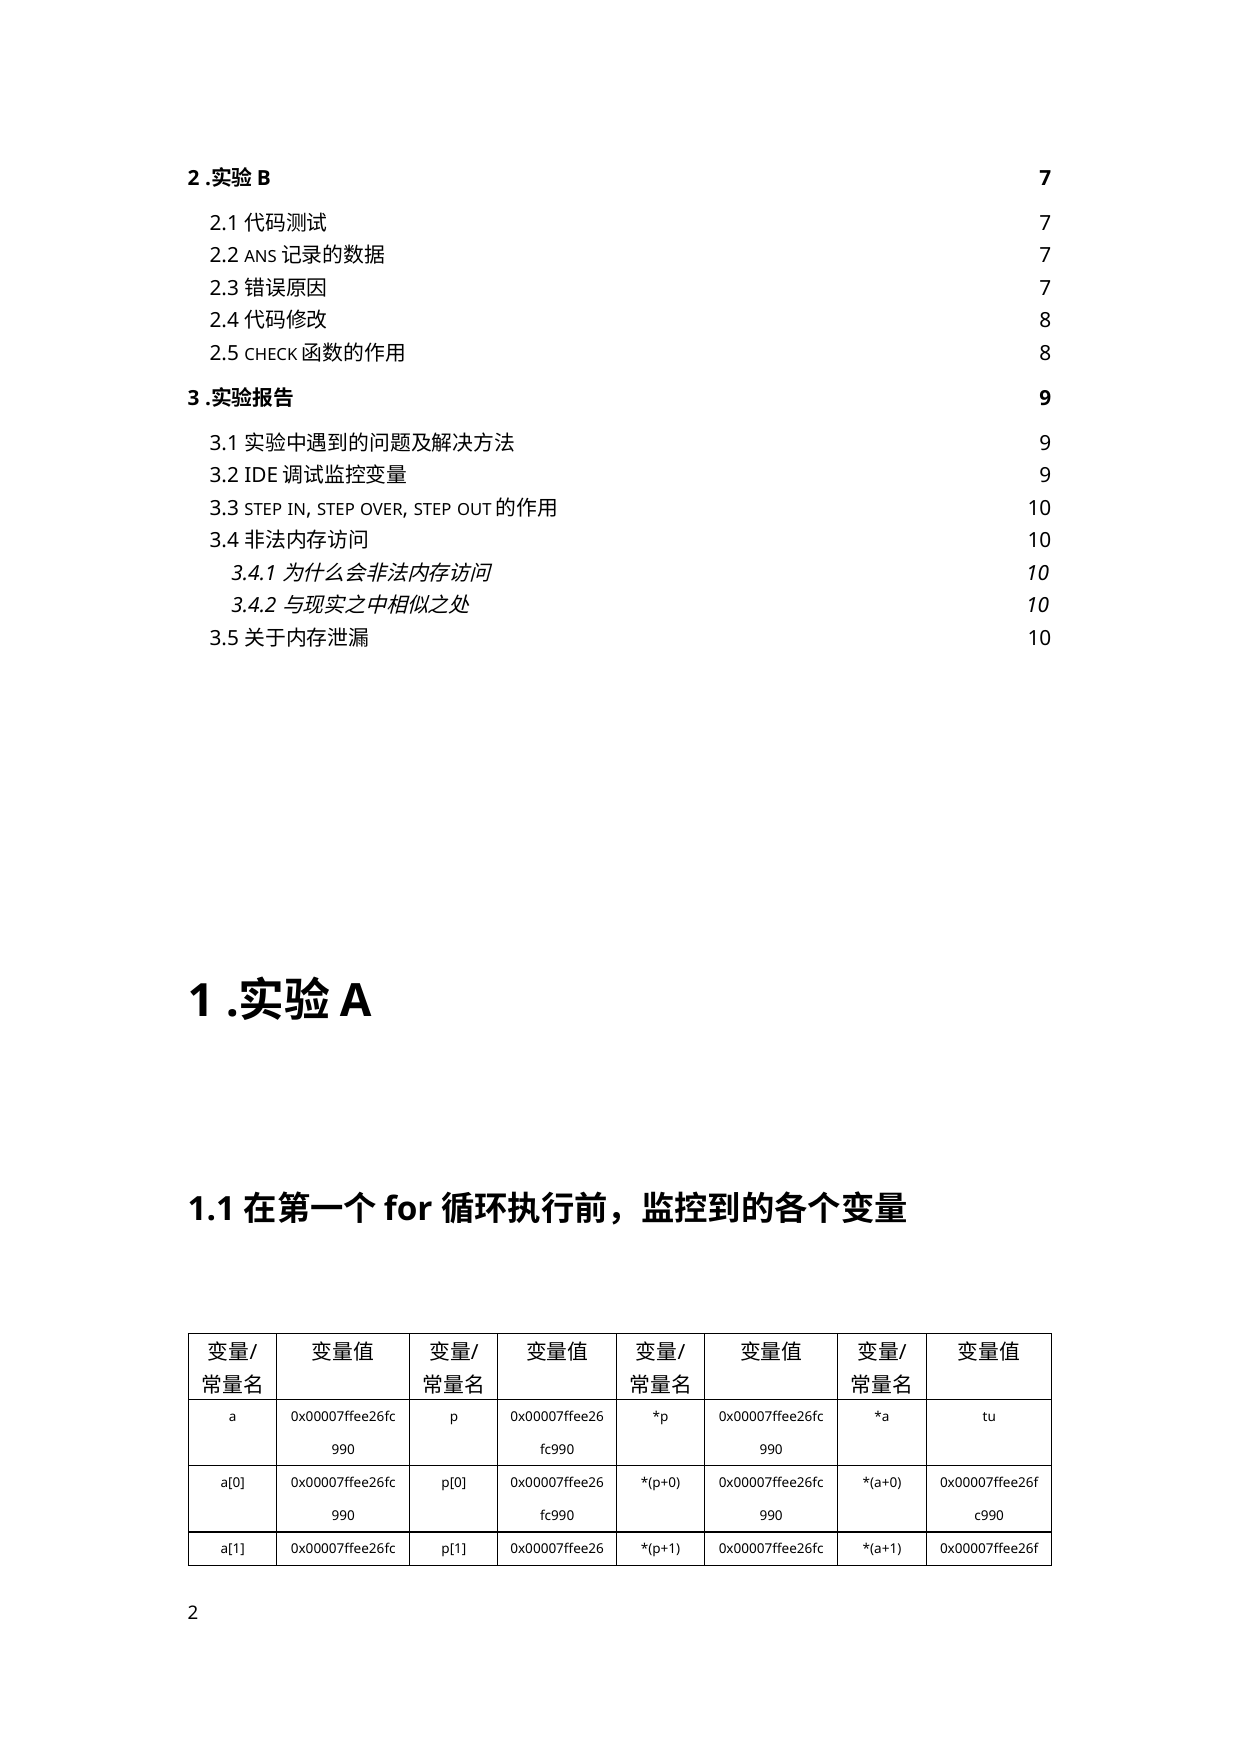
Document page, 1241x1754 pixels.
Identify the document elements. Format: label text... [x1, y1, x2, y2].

text 3.4.2 与现实之中相似之处 10 [231, 587, 1053, 620]
table_cell a[1] [189, 1533, 276, 1565]
table_cell *(p+0) [617, 1466, 704, 1531]
text 3.3 step in, step over, step out的作用 10 [209, 490, 1053, 522]
text 2 .实验B 7 [187, 160, 1053, 192]
table_header 变量/常量名 [410, 1334, 497, 1399]
text 2.5 check函数的作用 8 [209, 335, 1053, 367]
table_header 变量/常量名 [617, 1334, 704, 1399]
table_cell 0x00007ffee26fc990 [705, 1400, 837, 1465]
text 3.4.1 为什么会非法内存访问 10 [231, 555, 1053, 587]
table_cell p[0] [410, 1466, 497, 1531]
subtitle 1 .实验A [187, 948, 1053, 1045]
table_cell *(a+1) [838, 1533, 926, 1565]
table_cell 0x00007ffee26fc990 [705, 1466, 837, 1531]
table_cell 0x00007ffee26fc990 [927, 1466, 1051, 1531]
table_cell 0x00007ffee26fc990 [277, 1466, 409, 1531]
table_cell 0x00007ffee26fc99c [705, 1533, 837, 1565]
text 2.1 代码测试 7 [209, 205, 1053, 237]
text 2.3 错误原因 7 [209, 270, 1053, 302]
text 2.4 代码修改 8 [209, 302, 1053, 335]
table_header 变量值 [705, 1334, 837, 1399]
table_cell *(a+0) [838, 1466, 926, 1531]
table_cell tu [927, 1400, 1051, 1465]
text 3 .实验报告 9 [187, 380, 1053, 412]
text 3.2 IDE调试监控变量 9 [209, 457, 1053, 490]
table_cell *a [838, 1400, 926, 1465]
table_cell *p [617, 1400, 704, 1465]
text 3.1 实验中遇到的问题及解决方法 9 [209, 425, 1053, 457]
table_cell 0x00007ffee26fc99c [927, 1533, 1051, 1565]
table_header 变量值 [498, 1334, 616, 1399]
table_cell p[1] [410, 1533, 497, 1565]
text 3.4 非法内存访问 10 [209, 522, 1053, 555]
table_cell 0x00007ffee26fc990 [277, 1400, 409, 1465]
text 3.5 关于内存泄漏 10 [209, 620, 1053, 652]
table_cell 0x00007ffee26fc99c [277, 1533, 409, 1565]
text 2.2 ans记录的数据 7 [209, 237, 1053, 270]
table_header 变量值 [277, 1334, 409, 1399]
table_cell a[0] [189, 1466, 276, 1531]
table_cell a [189, 1400, 276, 1465]
subtitle 1.1 在第一个for 循环执行前，监控到的各个变量 [187, 1173, 1053, 1238]
table_cell *(p+1) [617, 1533, 704, 1565]
table_cell p [410, 1400, 497, 1465]
table_header 变量/常量名 [189, 1334, 276, 1399]
table_cell 0x00007ffee26fc99c [498, 1533, 616, 1565]
table_header 变量/常量名 [838, 1334, 926, 1399]
table_header 变量值 [927, 1334, 1051, 1399]
table_cell 0x00007ffee26fc990 [498, 1466, 616, 1531]
table_cell 0x00007ffee26fc990 [498, 1400, 616, 1465]
